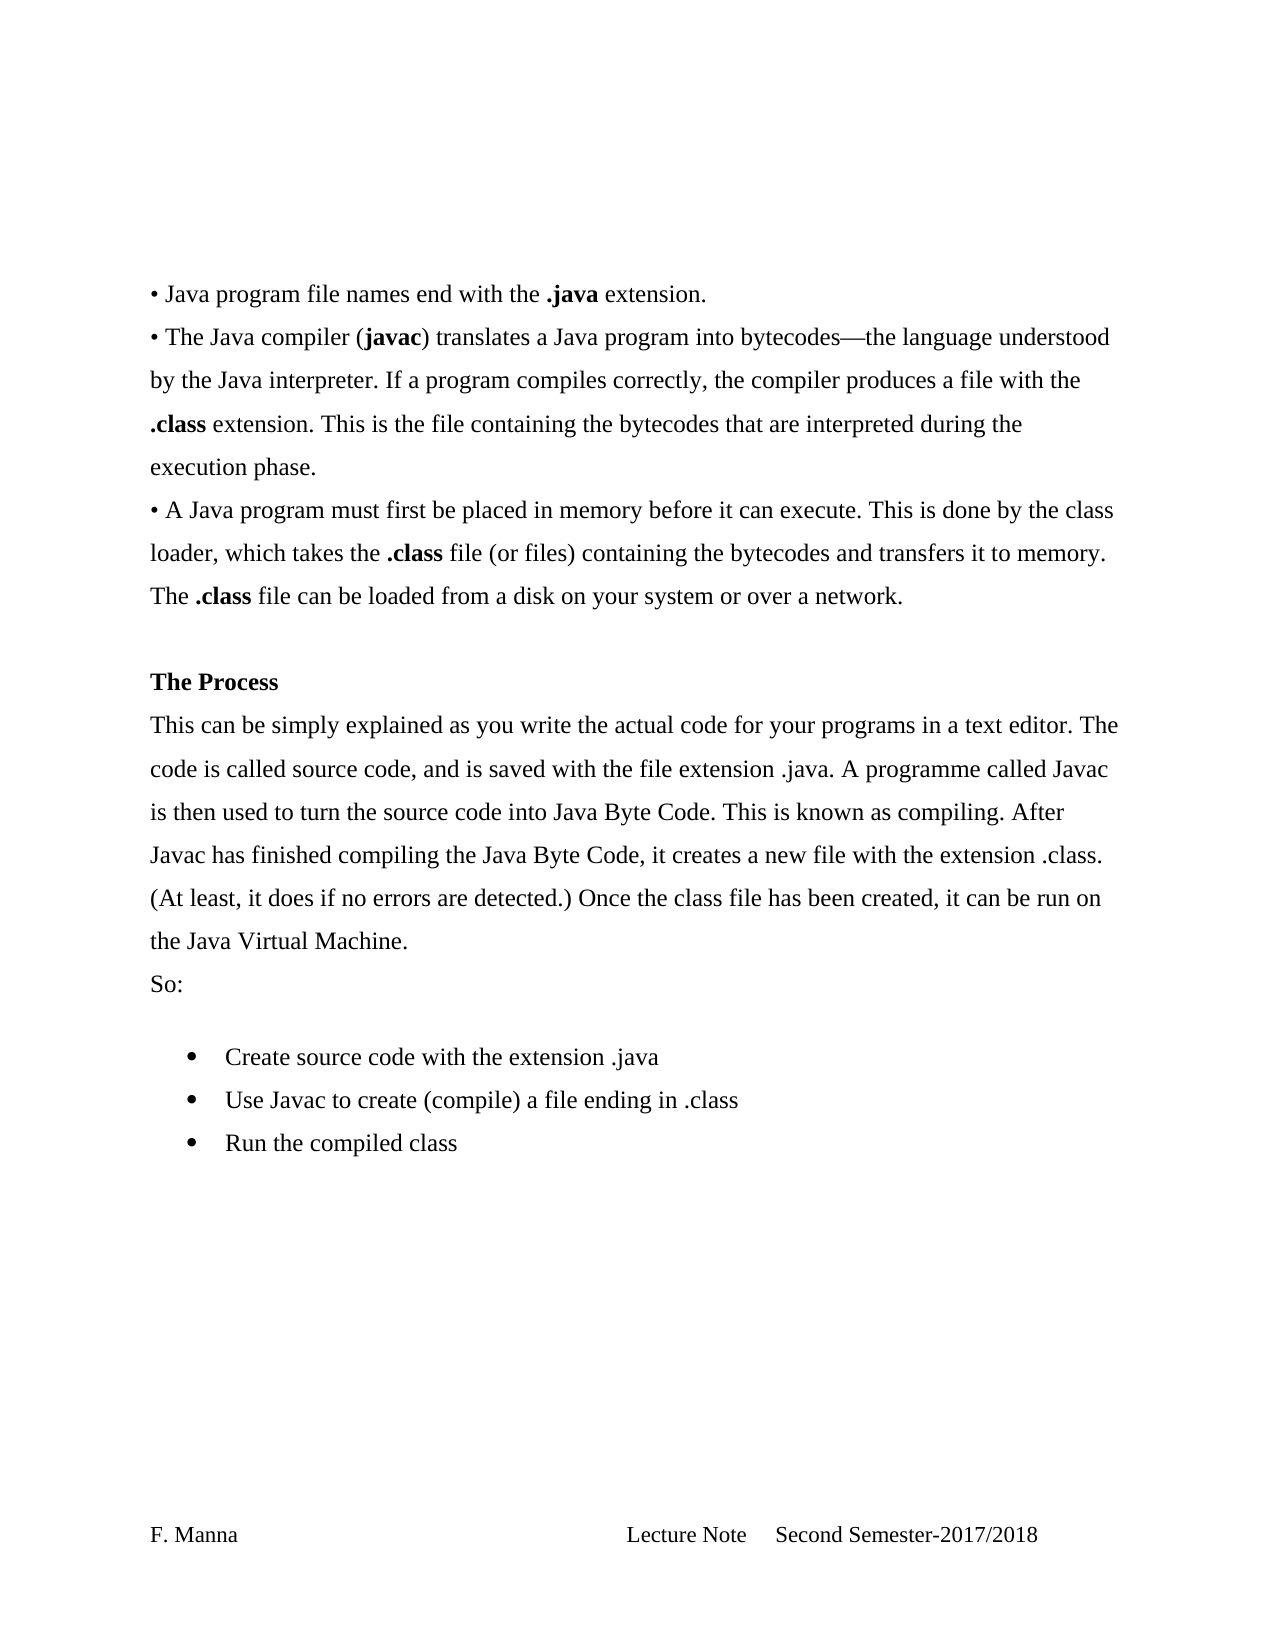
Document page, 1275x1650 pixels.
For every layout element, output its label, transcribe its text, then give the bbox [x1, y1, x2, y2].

list Use Javac to create (compile) a file ending in .class [187, 1085, 1125, 1113]
text This can be simply explained as you write the actual code for your programs in a text editor. The code is called source code, and is saved with the file extension .java. A programme called Javac is then used to turn the source code into Java Byte Code. This is known as compiling. After Javac has finished compiling the Java Byte Code, it creates a new file with the extension .class. (At least, it does if no errors are detected.) Once the class file has been created, it can be run on the Java Virtual Machine. [150, 711, 1125, 955]
text • Java program file names end with the .java extension. [150, 279, 1125, 308]
list Run the compiled class [187, 1128, 1125, 1157]
text The Process [150, 667, 1125, 696]
text loader, which takes the .class file (or files) containing the bytecodes and transfers it to memory. [150, 538, 1125, 567]
text • A Java program must first be placed in memory before it can execute. This is done by the class [150, 495, 1125, 524]
list Create source code with the extension .java [187, 1042, 1125, 1070]
text by the Java interpreter. If a program compiles correctly, the compiler produces a file with the [150, 366, 1125, 394]
text So: [150, 969, 1125, 998]
text • The Java compiler (javac) translates a Java program into bytecodes—the language understood [150, 322, 1125, 351]
text The .class file can be loaded from a disk on your system or over a network. [150, 581, 1125, 610]
text .class extension. This is the file containing the bytecodes that are interpreted during the execution phase. [150, 409, 1125, 481]
